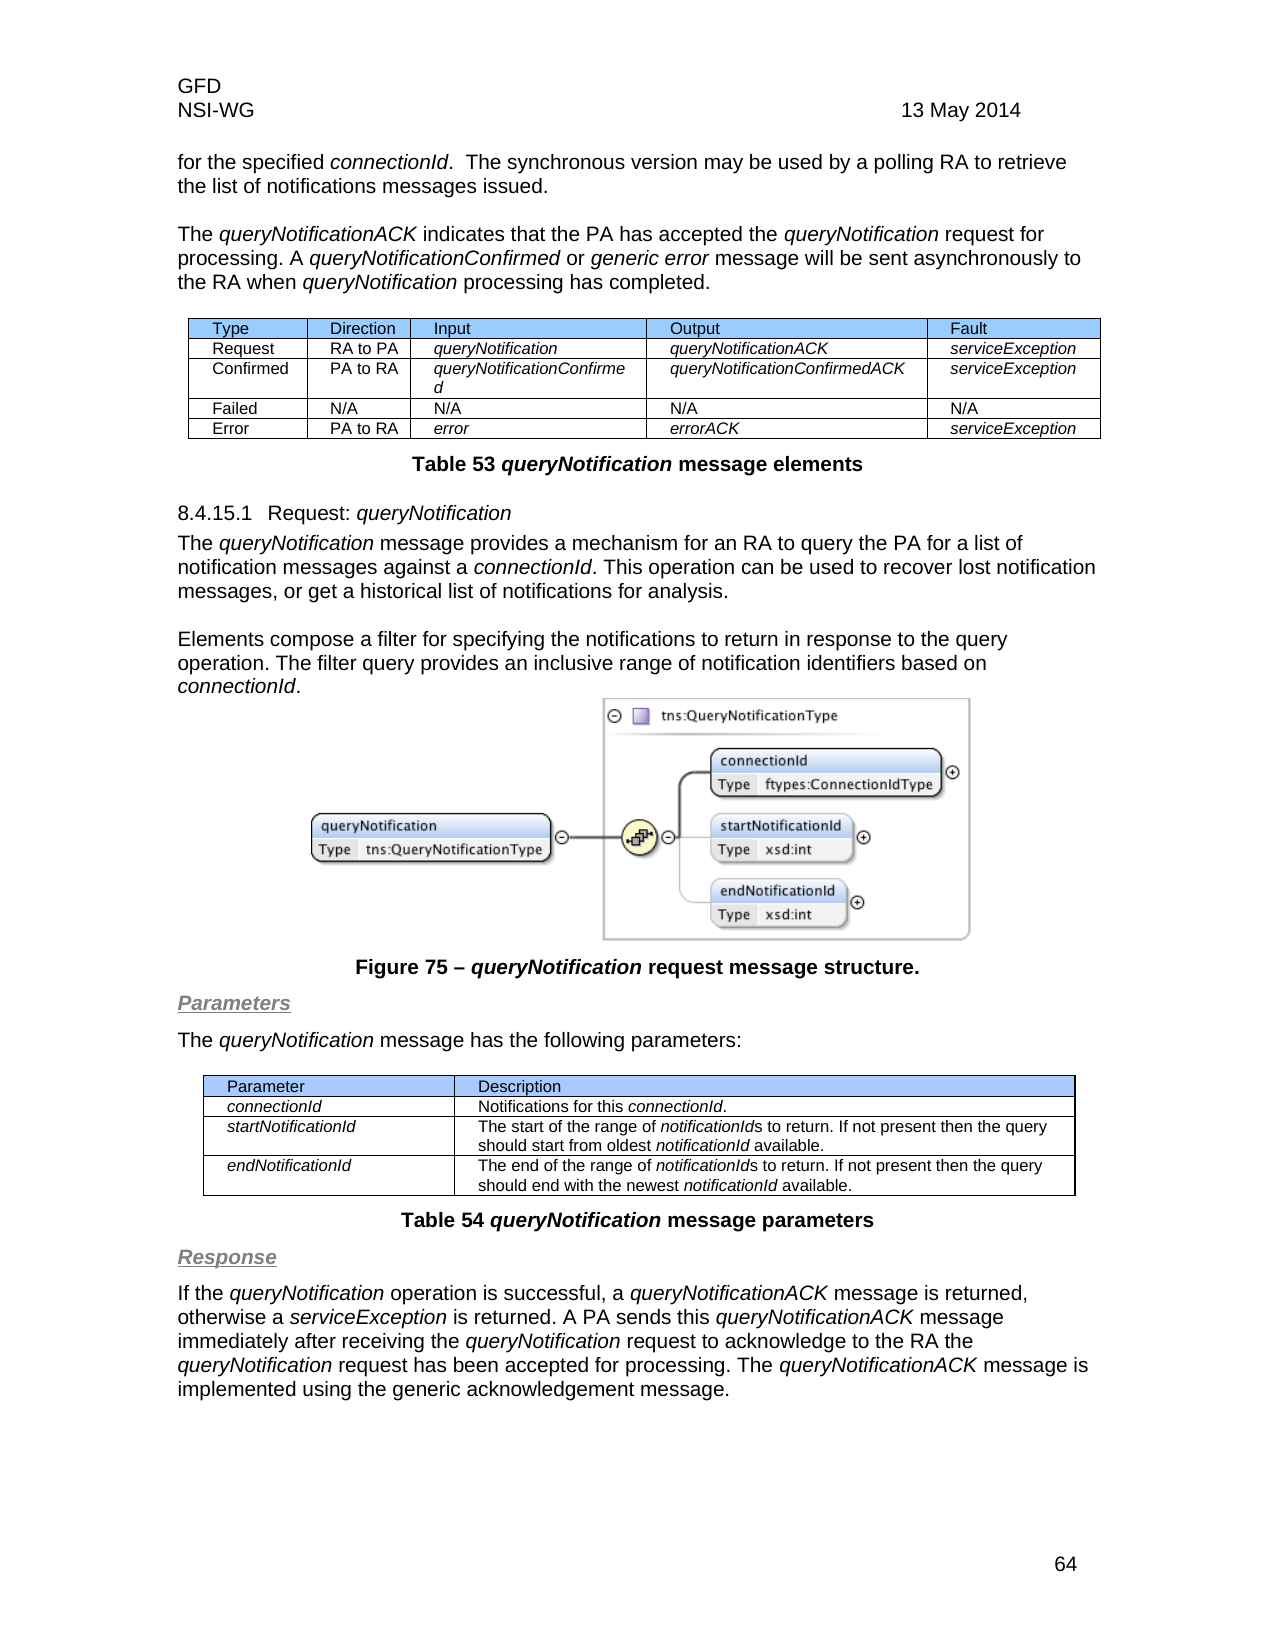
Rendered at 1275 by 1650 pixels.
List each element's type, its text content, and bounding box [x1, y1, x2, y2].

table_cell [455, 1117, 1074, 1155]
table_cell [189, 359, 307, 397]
text Parameters [177, 991, 1098, 1015]
text Response [177, 1244, 1098, 1268]
text Table 54 queryNotification message parameters [177, 1208, 1098, 1232]
picture [311, 698, 972, 942]
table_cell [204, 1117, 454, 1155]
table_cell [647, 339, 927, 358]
text The queryNotification message has the following parameters: [177, 1027, 1098, 1051]
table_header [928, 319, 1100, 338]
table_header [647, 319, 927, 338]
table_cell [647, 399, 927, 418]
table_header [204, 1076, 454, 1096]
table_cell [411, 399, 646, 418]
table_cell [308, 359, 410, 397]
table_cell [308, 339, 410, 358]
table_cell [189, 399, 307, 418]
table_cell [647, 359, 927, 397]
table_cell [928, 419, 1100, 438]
text If the queryNotification operation is successful, a queryNotificationACK message is returned, otherwise a serviceException is returned. A PA sends this queryNotificationACK message immediately after receiving the queryNotification request to acknowledge to the RA the queryNotification request has been accepted for processing. The queryNotificationACK message is implemented using the generic acknowledgement message. [177, 1281, 1098, 1401]
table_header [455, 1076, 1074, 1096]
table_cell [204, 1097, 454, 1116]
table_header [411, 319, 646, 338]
subtitle Request: queryNotification [177, 500, 1098, 524]
text Figure 75 – queryNotification request message structure. [177, 954, 1098, 978]
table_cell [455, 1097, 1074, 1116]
text The queryNotification message provides a mechanism for an RA to query the PA for a list of notification messages against a connectionId. This operation can be used to recover lost notification messages, or get a historical list of notifications for analysis. Elements compose a filter for specifying the notifications to return in response to the query operation. The filter query provides an inclusive range of notification identifiers based on connectionId. [177, 531, 1098, 698]
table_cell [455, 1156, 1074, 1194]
text Table 53 queryNotification message elements [177, 451, 1098, 475]
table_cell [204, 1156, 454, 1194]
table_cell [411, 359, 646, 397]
text The queryNotificationACK indicates that the PA has accepted the queryNotification request for processing. A queryNotificationConfirmed or generic error message will be sent asynchronously to the RA when queryNotification processing has completed. [177, 222, 1098, 294]
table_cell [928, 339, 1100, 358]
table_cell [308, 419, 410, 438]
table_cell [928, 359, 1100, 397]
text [177, 150, 1098, 198]
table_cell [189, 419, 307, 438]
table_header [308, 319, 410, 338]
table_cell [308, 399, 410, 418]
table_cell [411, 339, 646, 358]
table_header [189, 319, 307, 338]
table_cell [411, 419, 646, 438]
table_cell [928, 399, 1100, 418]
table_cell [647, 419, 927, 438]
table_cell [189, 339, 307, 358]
